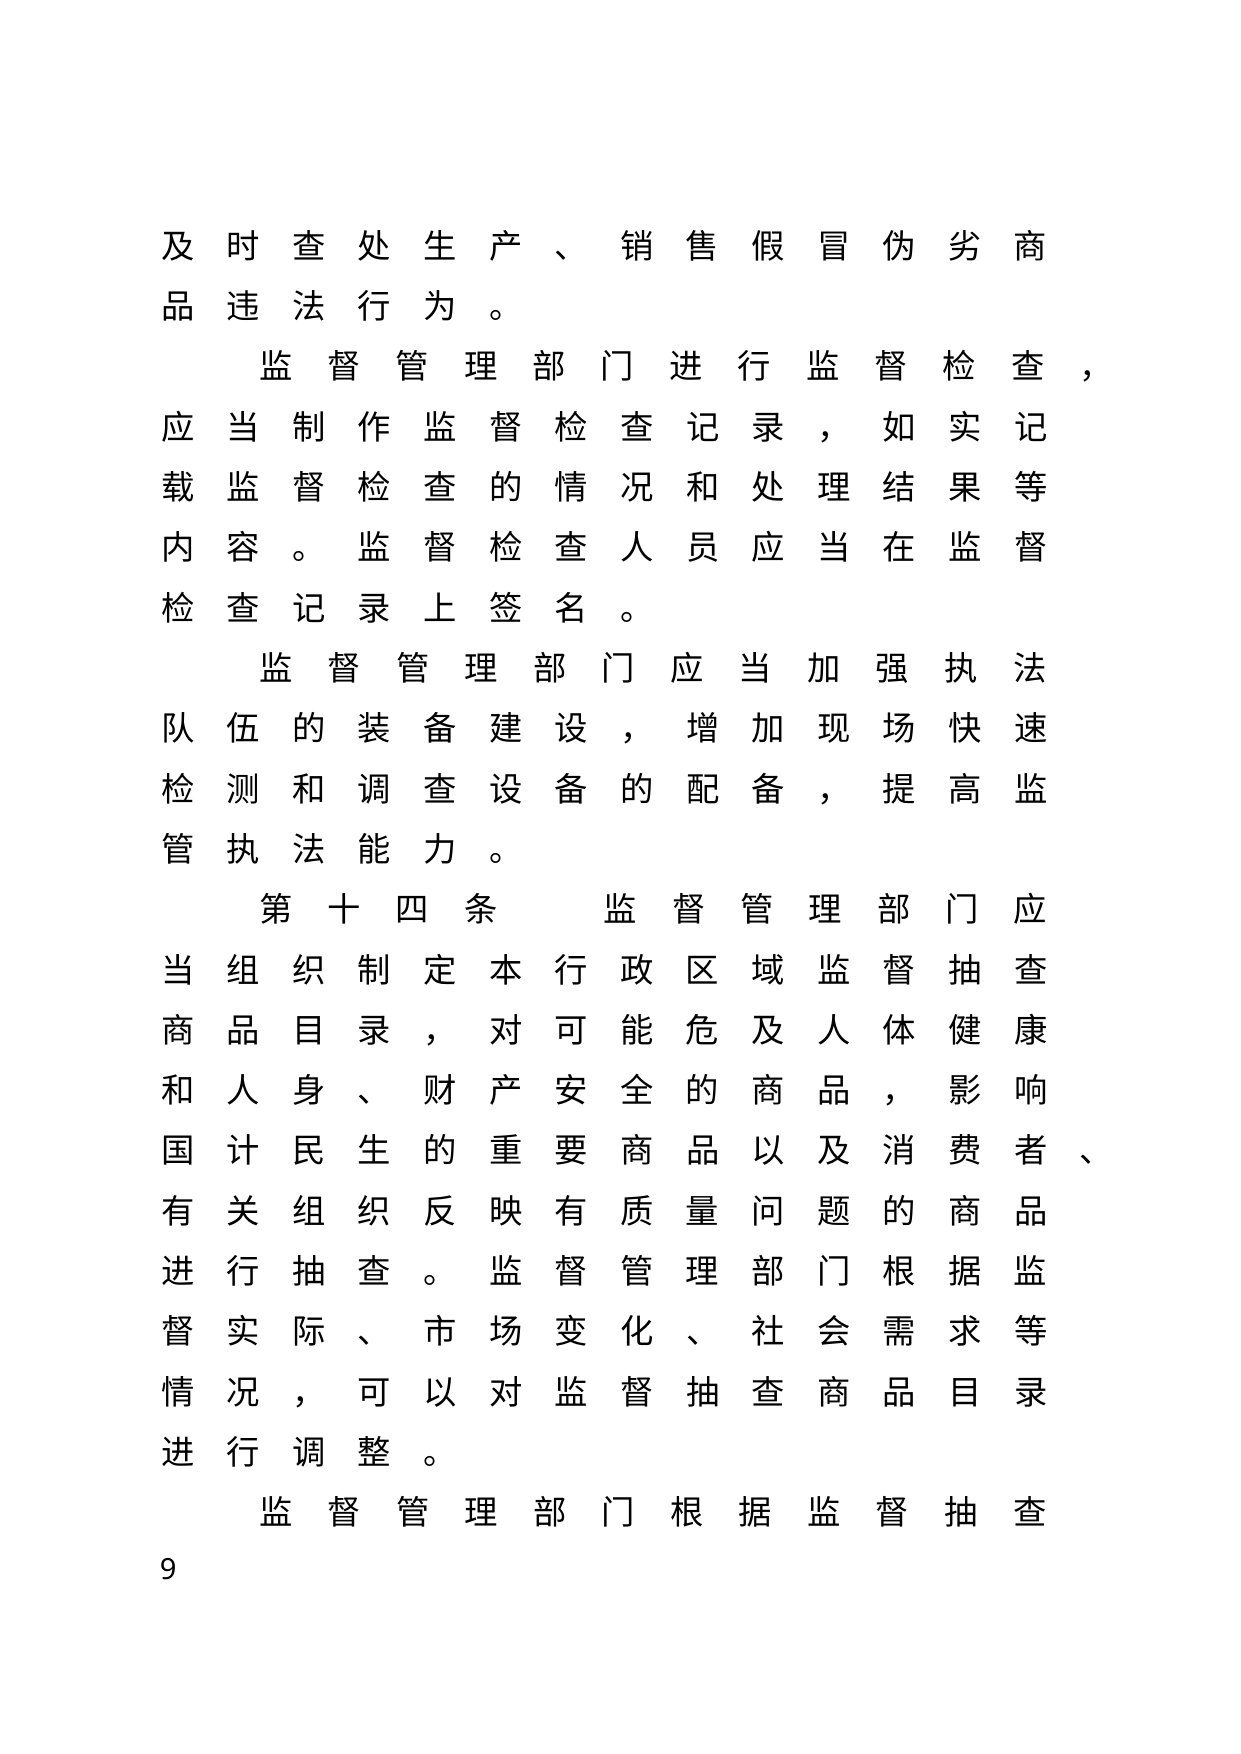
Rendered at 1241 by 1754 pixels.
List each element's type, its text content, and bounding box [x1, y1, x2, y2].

text 监督管理部门应当加强执法队伍的装备建设，增加现场快速检测和调查设备的配备，提高监管执法能力。 [161, 636, 1079, 877]
text 监督管理部门进行监督检查，应当制作监督检查记录，如实记载监督检查的情况和处理结果等内容。监督检查人员应当在监督检查记录上签名。 [161, 334, 1079, 636]
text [161, 213, 1079, 334]
text 第十四条 监督管理部门应当组织制定本行政区域监督抽查商品目录，对可能危及人体健康和人身、财产安全的商品，影响国计民生的重要商品以及消费者、有关组织反映有质量问题的商品进行抽查。监督管理部门根据监督实际、市场变化、社会需求等情况，可以对监督抽查商品目录进行调整。 [161, 877, 1079, 1480]
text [161, 1480, 1079, 1540]
